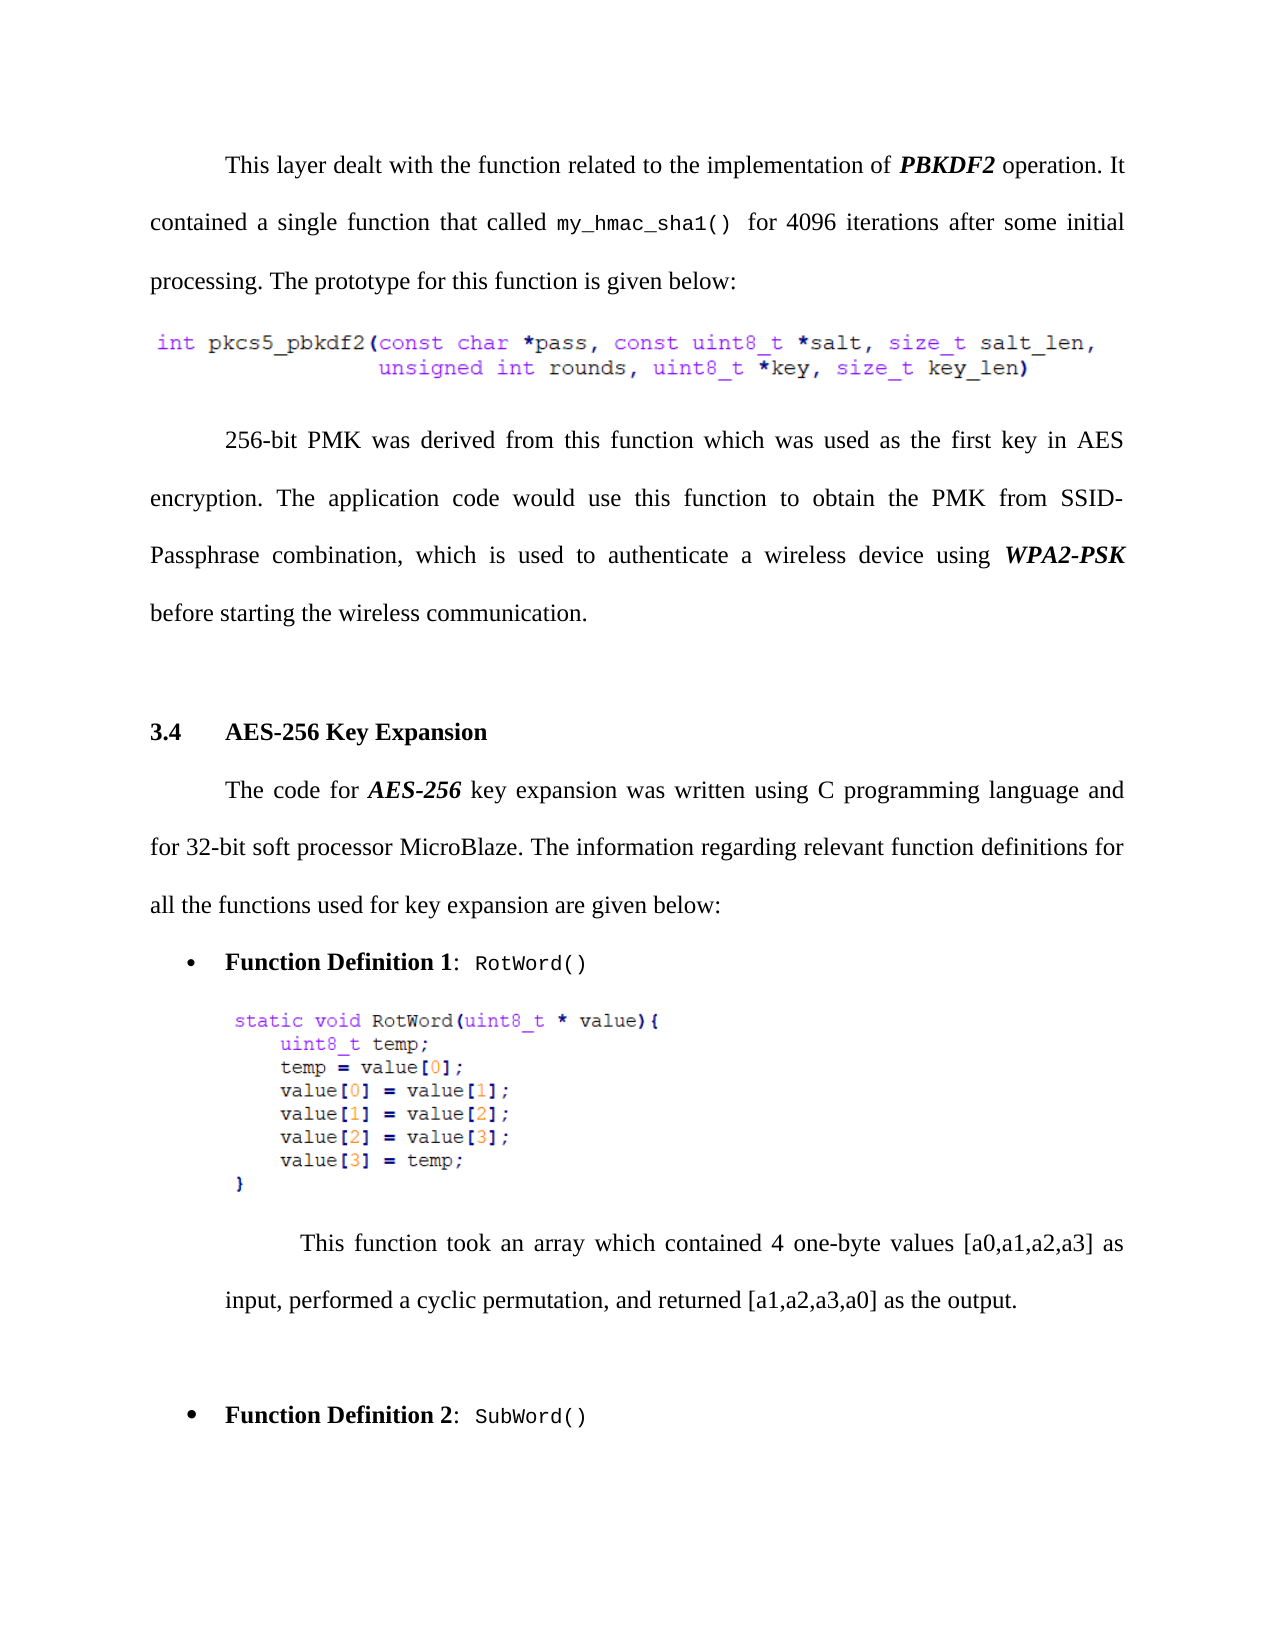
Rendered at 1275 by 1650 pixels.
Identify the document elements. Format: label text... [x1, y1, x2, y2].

text 256-bit PMK was derived from this function which was used as the first key in AES encryption. The application code would use this function to obtain the PMK from SSID-Passphrase combination, which is used to authenticate a wireless device using WPA2-PSK before starting the wireless communication. [150, 426, 1125, 627]
subtitle 3.4 AES-256 Key Expansion [150, 717, 1125, 746]
list Function Definition 1: RotWord() [187, 947, 1125, 977]
text This layer dealt with the function related to the implementation of PBKDF2 operation. It contained a single function that called my_hmac_sha1() for 4096 iterations after some initial processing. The prototype for this function is given below: [150, 150, 1125, 294]
list Function Definition 2: SubWord() [187, 1400, 1125, 1430]
picture [150, 323, 1113, 397]
picture [225, 1007, 666, 1200]
text The code for AES-256 key expansion was written using C programming language and for 32-bit soft processor MicroBlaze. The information regarding relevant function definitions for all the functions used for key expansion are given below: [150, 775, 1125, 918]
text This function took an array which contained 4 one-byte values [a0,a1,a2,a3] as input, performed a cyclic permutation, and returned [a1,a2,a3,a0] as the output. [225, 1228, 1125, 1314]
